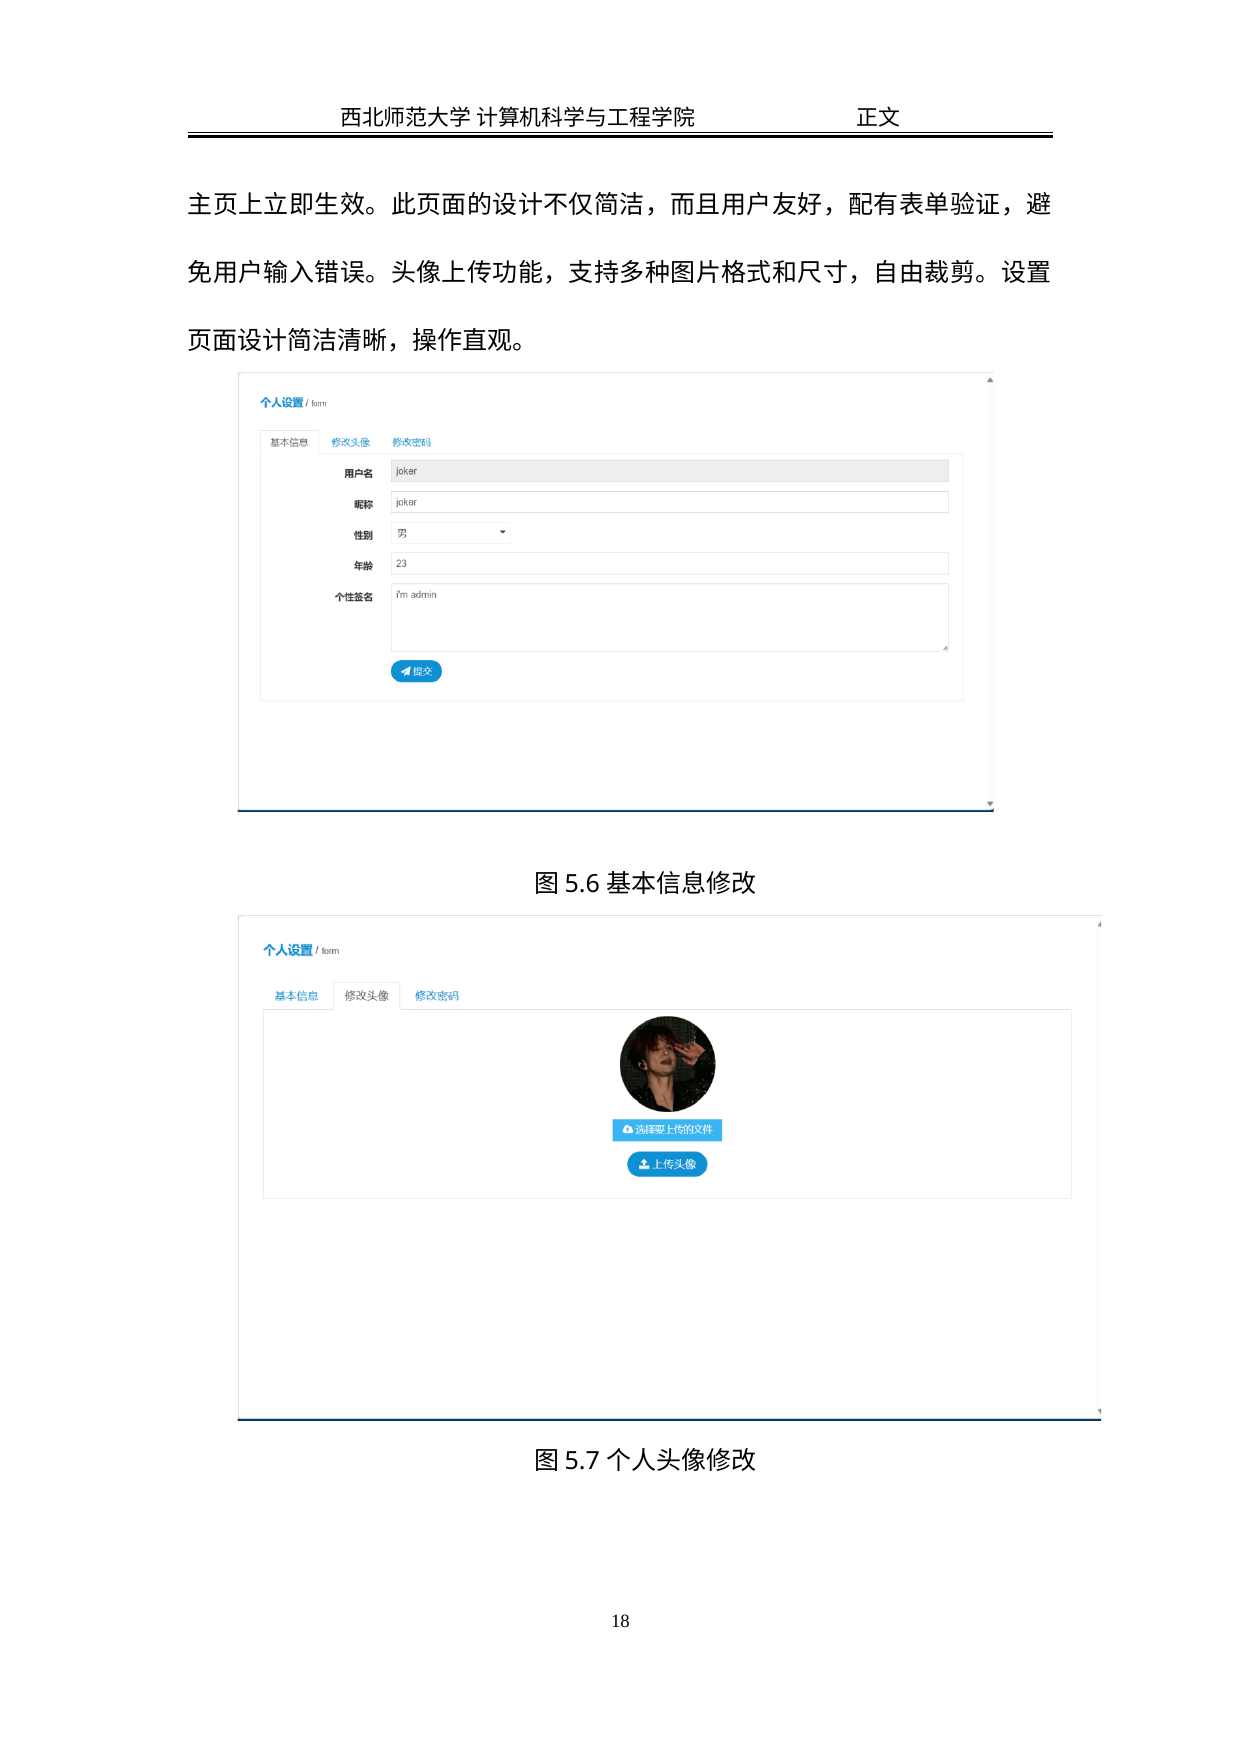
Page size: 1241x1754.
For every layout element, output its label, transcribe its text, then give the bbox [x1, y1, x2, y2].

picture [237, 915, 1102, 1421]
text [187, 168, 1053, 372]
text 图5.6 基本信息修改 [187, 848, 1053, 916]
picture [237, 372, 994, 812]
text 图5.7 个人头像修改 [187, 1425, 1053, 1493]
